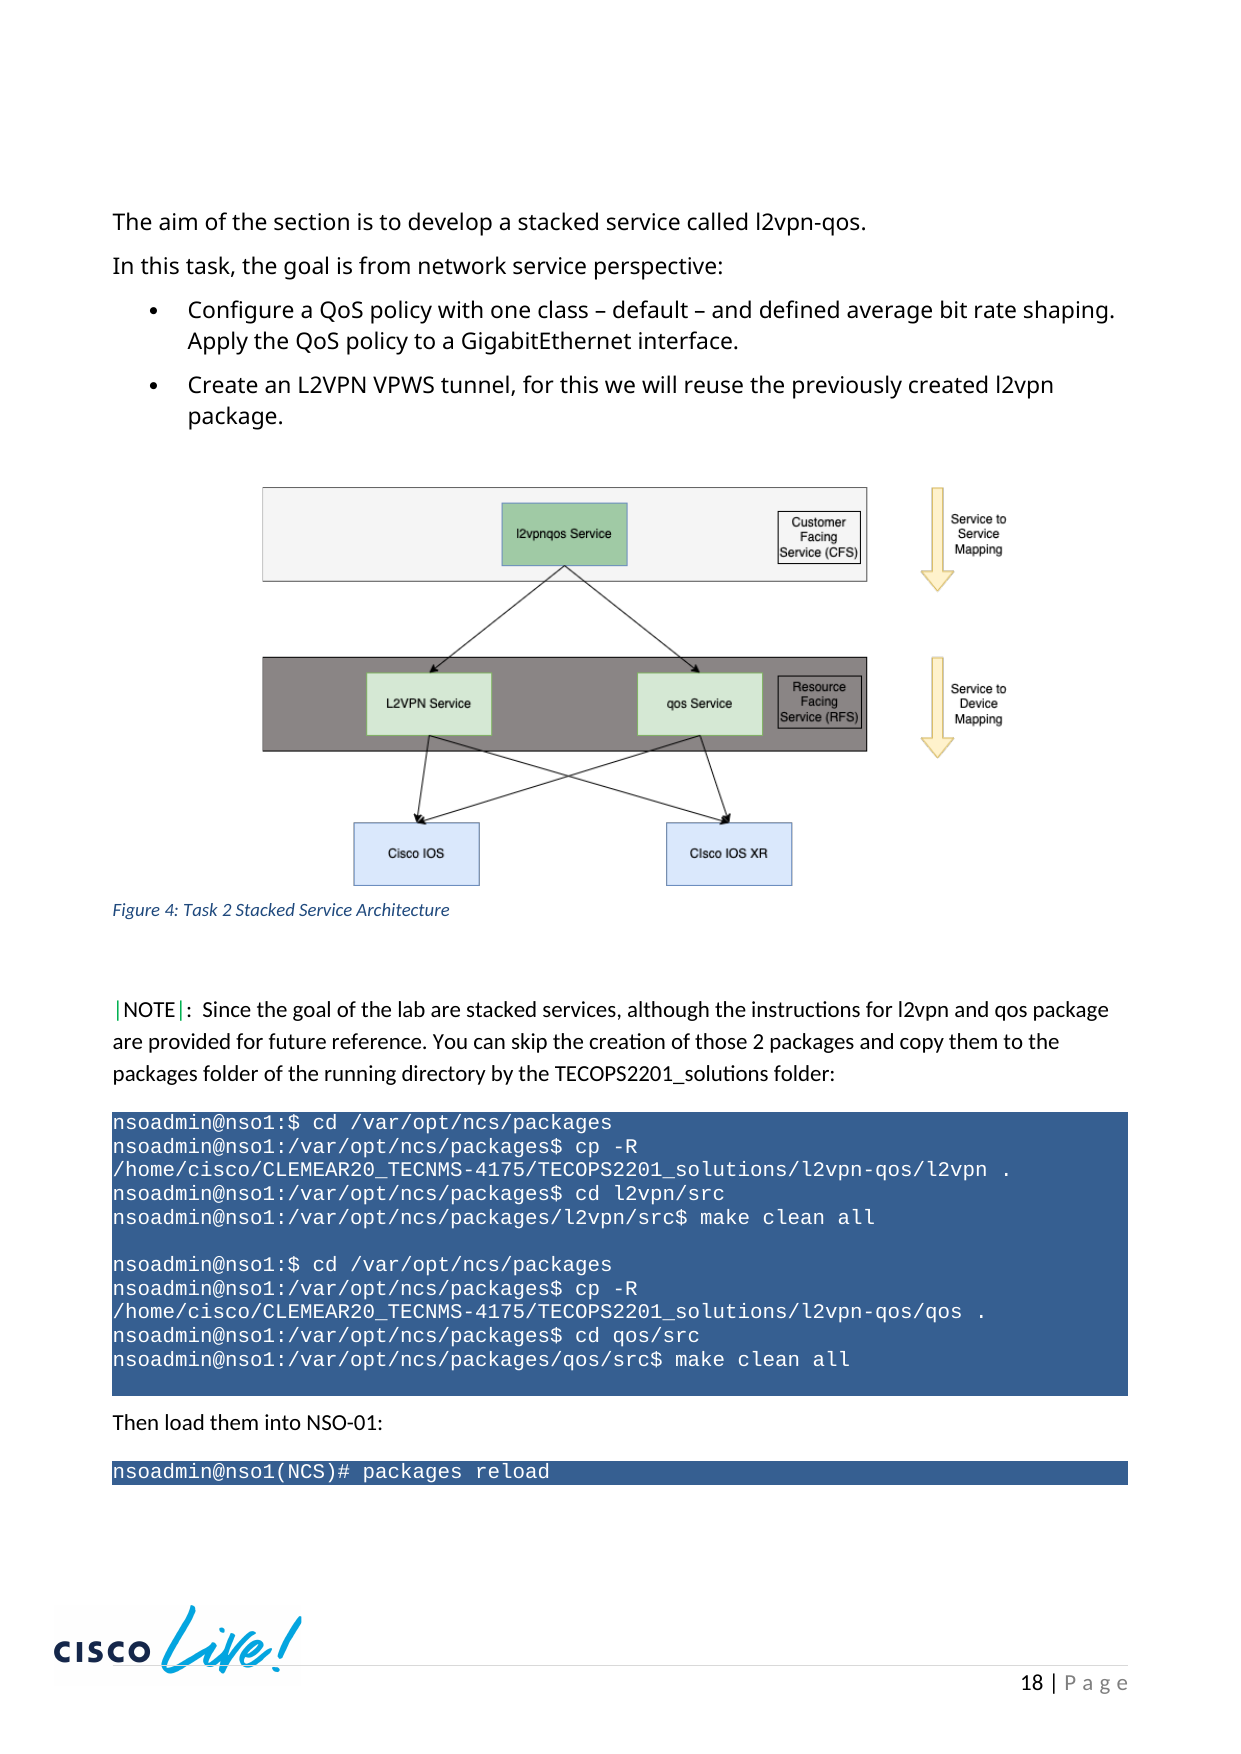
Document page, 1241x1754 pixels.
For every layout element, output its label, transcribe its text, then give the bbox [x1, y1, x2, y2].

text The aim of the section is to develop a stacked service called l2vpn-qos. [112, 206, 1128, 237]
text nsoadmin@nso1:$ cd /var/opt/ncs/packages [112, 1254, 1128, 1278]
text Then load them into NSO-01: [112, 1408, 1128, 1436]
text Figure 4: Task 2 Stacked Service Architecture [112, 898, 1128, 921]
text nsoadmin@nso1:/var/opt/ncs/packages$ cd l2vpn/src [112, 1183, 1128, 1207]
text nsoadmin@nso1:/var/opt/ncs/packages$ cd qos/src [112, 1325, 1128, 1348]
text |NOTE|: Since the goal of the lab are stacked services, although the instructions for l2vpn and qos package are provided for future reference. You can skip the creation of those 2 packages and copy them to the packages folder of the running directory by the TECOPS2201_solutions folder: [112, 995, 1128, 1087]
picture [191, 1657, 204, 1665]
text nsoadmin@nso1:/var/opt/ncs/packages/qos/src$ make clean all [112, 1348, 1128, 1372]
list Create an L2VPN VPWS tunnel, for this we will reuse the previously created l2vpn package. [150, 369, 1128, 431]
picture [54, 1605, 302, 1686]
text nsoadmin@nso1(NCS)# packages reload [112, 1461, 1128, 1485]
picture [168, 1605, 302, 1665]
text nsoadmin@nso1:$ cd /var/opt/ncs/packages [112, 1112, 1128, 1136]
text nsoadmin@nso1:/var/opt/ncs/packages/l2vpn/src$ make clean all [112, 1207, 1128, 1230]
picture [262, 487, 1011, 886]
text nsoadmin@nso1:/var/opt/ncs/packages$ cp -R /home/cisco/CLEMEAR20_TECNMS-4175/TECOPS2201_solutions/l2vpn-qos/qos . [112, 1278, 1128, 1325]
list Configure a QoS policy with one class – default – and defined average bit rate shaping. Apply the QoS policy to a GigabitEthernet interface. [150, 294, 1128, 356]
text In this task, the goal is from network service perspective: [112, 250, 1128, 281]
text nsoadmin@nso1:/var/opt/ncs/packages$ cp -R /home/cisco/CLEMEAR20_TECNMS-4175/TECOPS2201_solutions/l2vpn-qos/l2vpn . [112, 1136, 1128, 1183]
